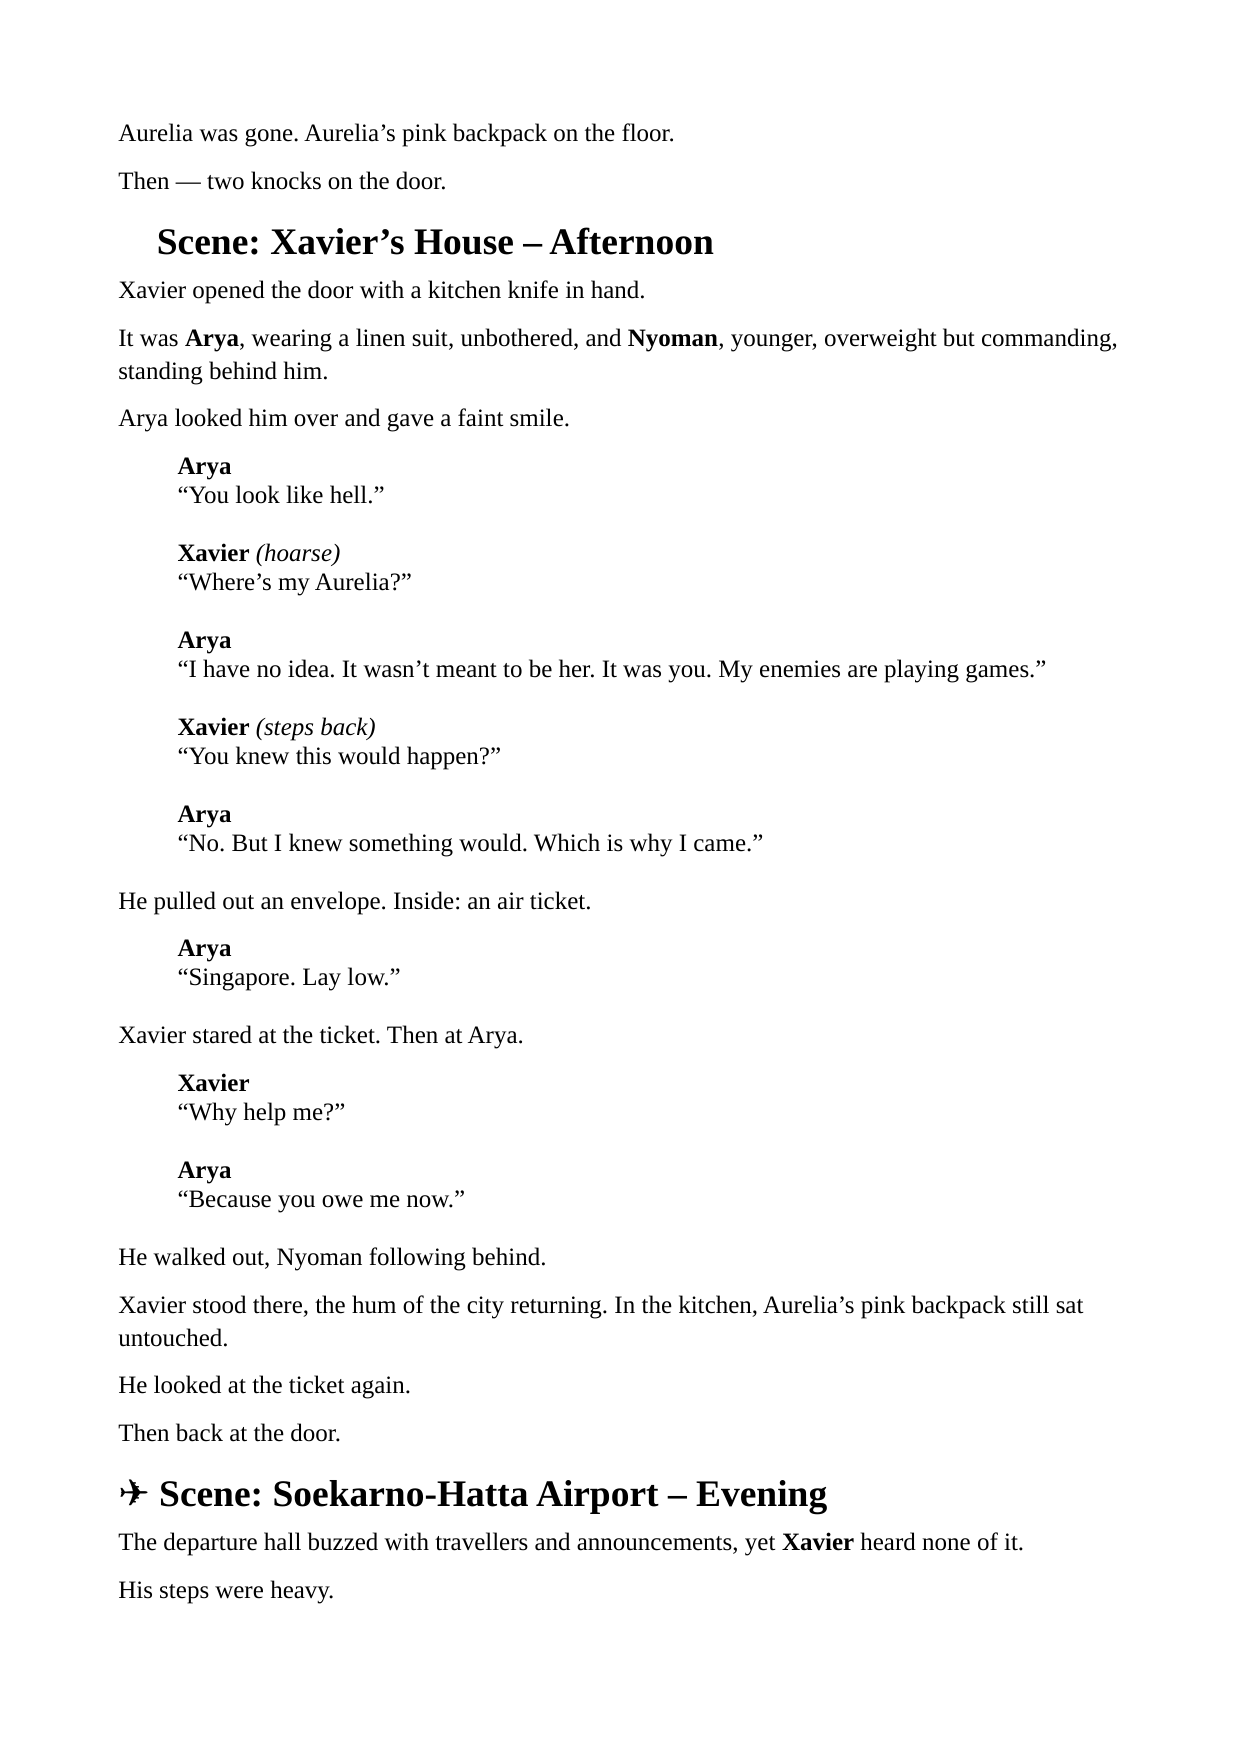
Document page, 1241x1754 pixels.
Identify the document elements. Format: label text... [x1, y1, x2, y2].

text Xavier opened the door with a kitchen knife in hand. [118, 275, 1122, 304]
text He looked at the ticket again. [118, 1370, 1122, 1399]
text Arya “I have no idea. It wasn’t meant to be her. It was you. My enemies are playing games.” [177, 625, 1063, 682]
text The departure hall buzzed with travellers and announcements, yet Xavier heard none of it. [118, 1527, 1122, 1556]
text Aurelia was gone. Aurelia’s pink backpack on the floor. [118, 118, 1122, 147]
text He pulled out an envelope. Inside: an air ticket. [118, 886, 1122, 915]
text Arya “Because you owe me now.” [177, 1155, 1063, 1213]
text Arya “Singapore. Lay low.” [177, 933, 1063, 991]
text Arya “No. But I knew something would. Which is why I came.” [177, 799, 1063, 856]
text Then — two knocks on the door. [118, 166, 1122, 194]
text Arya looked him over and gave a faint smile. [118, 403, 1122, 432]
text Xavier “Why help me?” [177, 1068, 1063, 1126]
text His steps were heavy. [118, 1575, 1122, 1604]
text Xavier stood there, the hum of the city returning. In the kitchen, Aurelia’s pink backpack still sat untouched. [118, 1290, 1122, 1351]
subtitle 💼 Scene: Xavier’s House – Afternoon [118, 219, 1122, 263]
text It was Arya, wearing a linen suit, unbothered, and Nyoman, younger, overweight but commanding, standing behind him. [118, 323, 1122, 384]
subtitle ✈️ Scene: Soekarno-Hatta Airport – Evening [118, 1472, 1122, 1515]
text Arya “You look like hell.” [177, 451, 1063, 508]
text Xavier stared at the ticket. Then at Arya. [118, 1021, 1122, 1049]
text Xavier (steps back) “You knew this would happen?” [177, 712, 1063, 769]
text Then back at the door. [118, 1418, 1122, 1447]
text He walked out, Nyoman following behind. [118, 1242, 1122, 1271]
text Xavier (hoarse) “Where’s my Aurelia?” [177, 538, 1063, 596]
